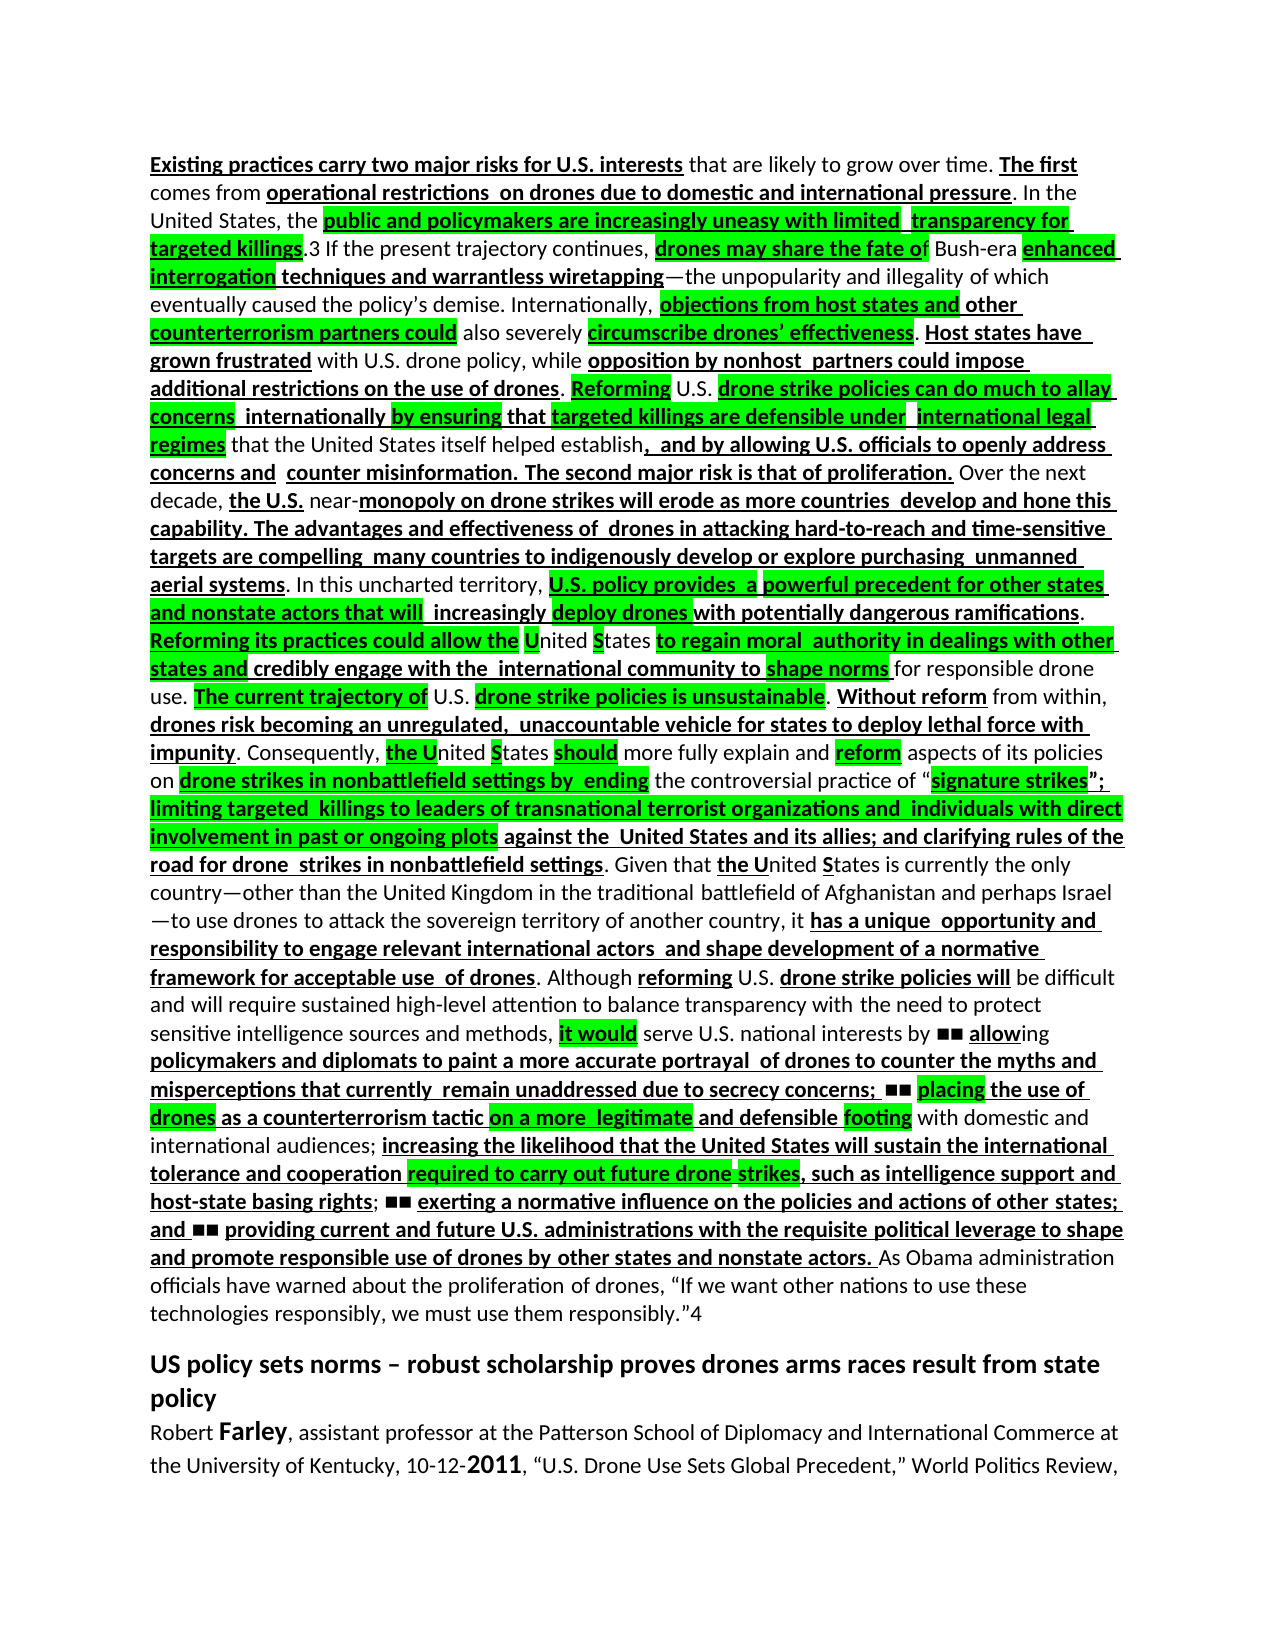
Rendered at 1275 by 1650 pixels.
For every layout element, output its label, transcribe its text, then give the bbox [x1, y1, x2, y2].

text Existing practices carry two major risks for U.S. interests that are likely to grow over time. The first comes from operational restrictions on drones due to domestic and international pressure. In the United States, the public and policymakers are increasingly uneasy with limited transparency for targeted killings.3 If the present trajectory continues, drones may share the fate of Bush-era enhanced interrogation techniques and warrantless wiretapping—the unpopularity and illegality of which eventually caused the policy’s demise. Internationally, objections from host states and other counterterrorism partners could also severely circumscribe drones’ effectiveness. Host states have grown frustrated with U.S. drone policy, while opposition by nonhost partners could impose additional restrictions on the use of drones. Reforming U.S. drone strike policies can do much to allay concerns internationally by ensuring that targeted killings are defensible under international legal regimes that the United States itself helped establish, and by allowing U.S. officials to openly address concerns and counter misinformation. The second major risk is that of proliferation. Over the next decade, the U.S. near-monopoly on drone strikes will erode as more countries develop and hone this capability. The advantages and effectiveness of drones in attacking hard-to-reach and time-sensitive targets are compelling many countries to indigenously develop or explore purchasing unmanned aerial systems. In this uncharted territory, U.S. policy provides a powerful precedent for other states and nonstate actors that will increasingly deploy drones with potentially dangerous ramifications. Reforming its practices could allow the United States to regain moral authority in dealings with other states and credibly engage with the international community to shape norms for responsible drone use. The current trajectory of U.S. drone strike policies is unsustainable. Without reform from within, drones risk becoming an unregulated, unaccountable vehicle for states to deploy lethal force with impunity. Consequently, the United States should more fully explain and reform aspects of its policies on drone strikes in nonbattlefield settings by ending the controversial practice of “signature strikes”; limiting targeted killings to leaders of transnational terrorist organizations and individuals with direct involvement in past or ongoing plots against the United States and its allies; and clarifying rules of the road for drone strikes in nonbattlefield settings. Given that the United States is currently the only country—other than the United Kingdom in the traditional battlefield of Afghanistan and perhaps Israel—to use drones to attack the sovereign territory of another country, it has a unique opportunity and responsibility to engage relevant international actors and shape development of a normative framework for acceptable use of drones. Although reforming U.S. drone strike policies will be difficult and will require sustained high-level attention to balance transparency with the need to protect sensitive intelligence sources and methods, it would serve U.S. national interests by ■■ allowing policymakers and diplomats to paint a more accurate portrayal of drones to counter the myths and misperceptions that currently remain unaddressed due to secrecy concerns; ■■ placing the use of drones as a counterterrorism tactic on a more legitimate and defensible footing with domestic and international audiences; increasing the likelihood that the United States will sustain the international tolerance and cooperation required to carry out future drone strikes, such as intelligence support and host-state basing rights; ■■ exerting a normative influence on the policies and actions of other states; and ■■ providing current and future U.S. administrations with the requisite political leverage to shape and promote responsible use of drones by other states and nonstate actors. As Obama administration officials have warned about the proliferation of drones, “If we want other nations to use these technologies responsibly, we must use them responsibly.”4 [150, 848, 1125, 1327]
subtitle US policy sets norms – robust scholarship proves drones arms races result from state policy [150, 1348, 1125, 1414]
text Existing practices carry two major risks for U.S. interests that are likely to grow over time. The first comes from operational restrictions on drones due to domestic and international pressure. In the United States, the public and policymakers are increasingly uneasy with limited transparency for targeted killings.3 If the present trajectory continues, drones may share the fate of Bush-era enhanced interrogation techniques and warrantless wiretapping—the unpopularity and illegality of which eventually caused the policy’s demise. Internationally, objections from host states and other counterterrorism partners could also severely circumscribe drones’ effectiveness. Host states have grown frustrated with U.S. drone policy, while opposition by nonhost partners could impose additional restrictions on the use of drones. Reforming U.S. drone strike policies can do much to allay concerns internationally by ensuring that targeted killings are defensible under international legal regimes that the United States itself helped establish, and by allowing U.S. officials to openly address concerns and counter misinformation. The second major risk is that of proliferation. Over the next decade, the U.S. near-monopoly on drone strikes will erode as more countries develop and hone this capability. The advantages and effectiveness of drones in attacking hard-to-reach and time-sensitive targets are compelling many countries to indigenously develop or explore purchasing unmanned aerial systems. In this uncharted territory, U.S. policy provides a powerful precedent for other states and nonstate actors that will increasingly deploy drones with potentially dangerous ramifications. Reforming its practices could allow the United States to regain moral authority in dealings with other states and credibly engage with the international community to shape norms for responsible drone use. The current trajectory of U.S. drone strike policies is unsustainable. Without reform from within, drones risk becoming an unregulated, unaccountable vehicle for states to deploy lethal force with impunity. Consequently, the United States should more fully explain and reform aspects of its policies on drone strikes in nonbattlefield settings by ending the controversial practice of “signature strikes”; limiting targeted killings to leaders of transnational terrorist organizations and individuals with direct involvement in past or ongoing plots against the United States and its allies; and clarifying rules of the road for drone strikes in nonbattlefield settings. Given that the United States is currently the only country—other than the United Kingdom in the traditional battlefield of Afghanistan and perhaps Israel—to use drones to attack the sovereign territory of another country, it has a unique opportunity and responsibility to engage relevant international actors and shape development of a normative framework for acceptable use of drones. Although reforming U.S. drone strike policies will be difficult and will require sustained high-level attention to balance transparency with the need to protect sensitive intelligence sources and methods, it would serve U.S. national interests by ■■ allowing policymakers and diplomats to paint a more accurate portrayal of drones to counter the myths and misperceptions that currently remain unaddressed due to secrecy concerns; ■■ placing the use of drones as a counterterrorism tactic on a more legitimate and defensible footing with domestic and international audiences; increasing the likelihood that the United States will sustain the international tolerance and cooperation required to carry out future drone strikes, such as intelligence support and host-state basing rights; ■■ exerting a normative influence on the policies and actions of other states; and ■■ providing current and future U.S. administrations with the requisite political leverage to shape and promote responsible use of drones by other states and nonstate actors. As Obama administration officials have warned about the proliferation of drones, “If we want other nations to use these technologies responsibly, we must use them responsibly.”4 [150, 150, 1125, 847]
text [150, 1414, 1125, 1480]
